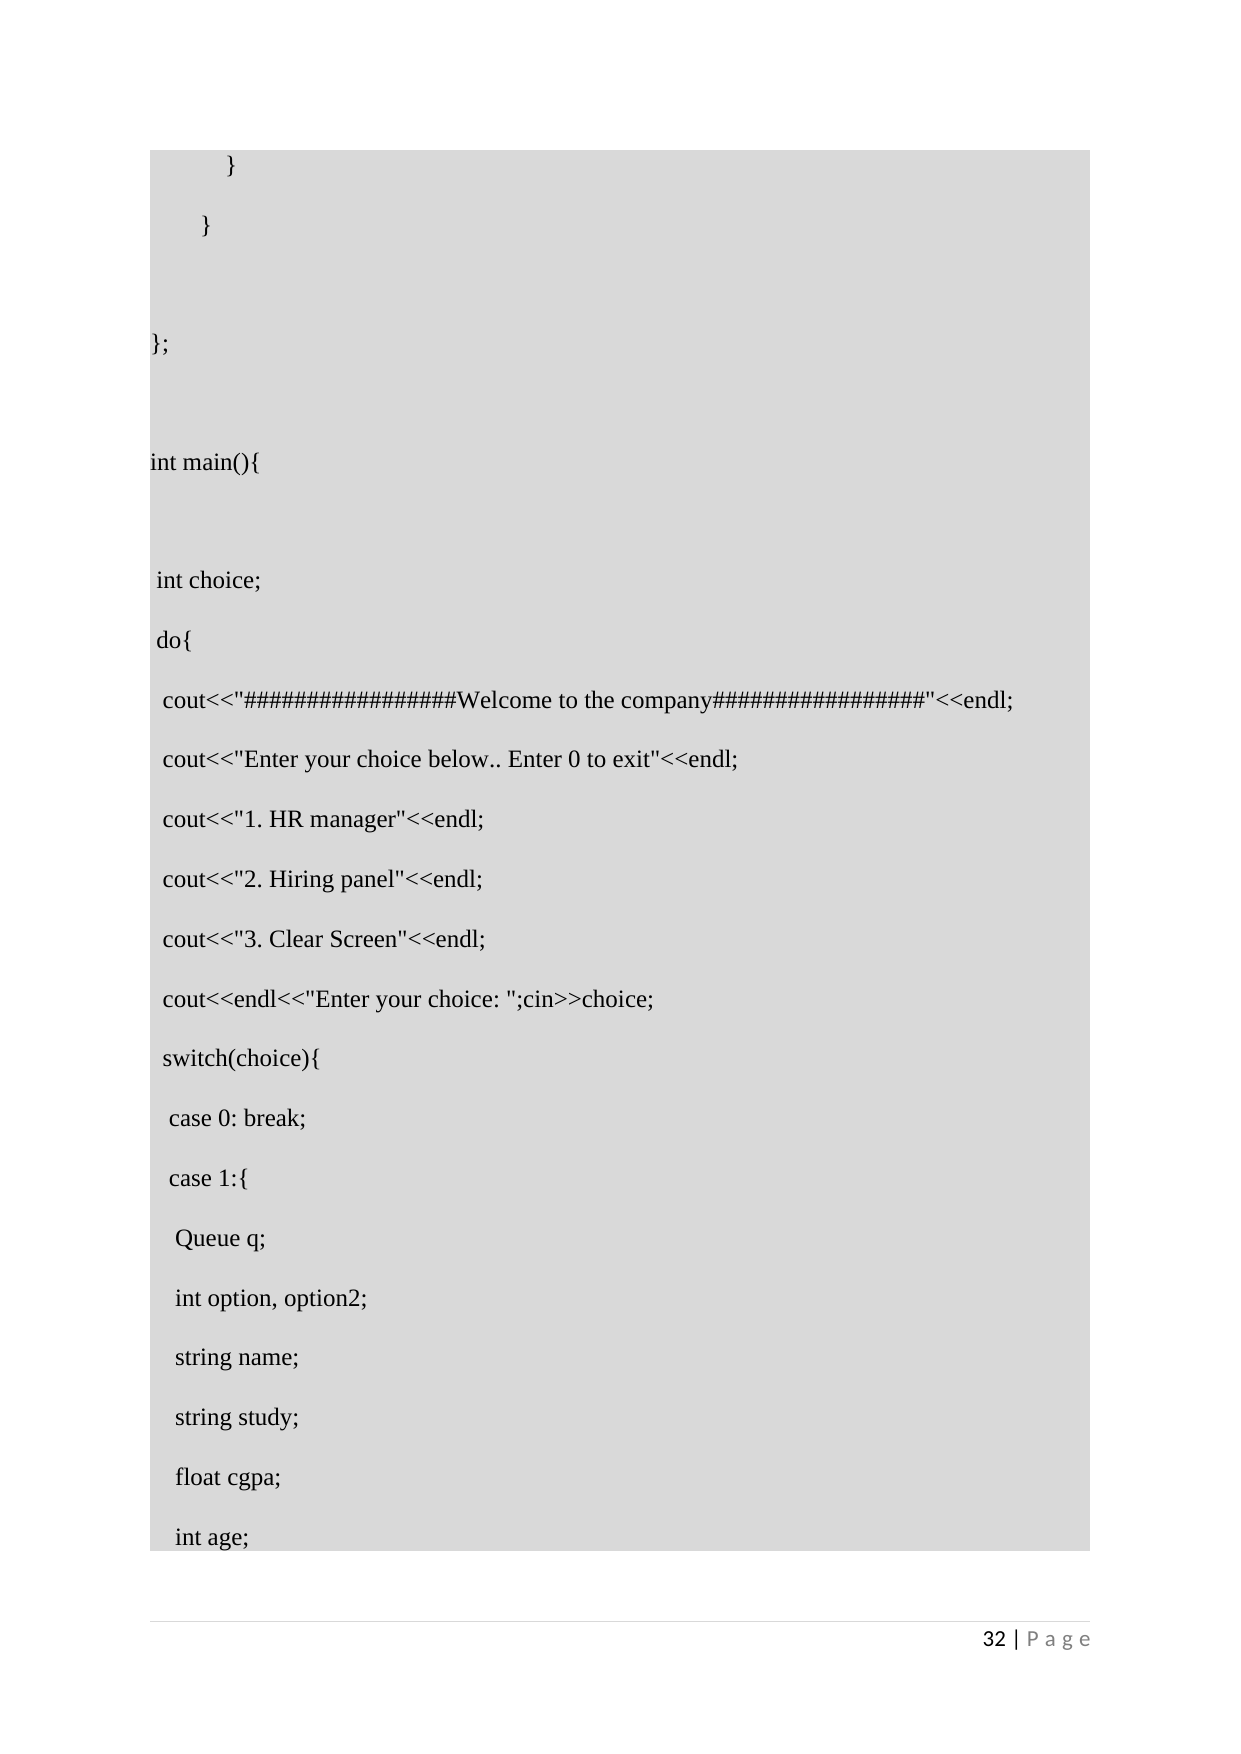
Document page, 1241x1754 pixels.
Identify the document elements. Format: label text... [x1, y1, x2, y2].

text cout<<"#################Welcome to the company#################"<<endl; [150, 685, 1090, 713]
text } [150, 150, 1090, 179]
text Queue q; [150, 1223, 1090, 1252]
text cout<<"Enter your choice below.. Enter 0 to exit"<<endl; [150, 744, 1090, 773]
text cout<<"3. Clear Screen"<<endl; [150, 924, 1090, 953]
text cout<<"1. HR manager"<<endl; [150, 804, 1090, 833]
text int age; [150, 1522, 1090, 1551]
text case 0: break; [150, 1103, 1090, 1132]
text switch(choice){ [150, 1043, 1090, 1072]
text } [150, 210, 1090, 238]
text }; [150, 328, 1090, 357]
text int choice; [150, 565, 1090, 594]
text cout<<"2. Hiring panel"<<endl; [150, 864, 1090, 893]
text cout<<endl<<"Enter your choice: ";cin>>choice; [150, 984, 1090, 1012]
text int option, option2; [150, 1283, 1090, 1311]
text float cgpa; [150, 1462, 1090, 1491]
text int main(){ [150, 447, 1090, 475]
text string study; [150, 1402, 1090, 1431]
text case 1:{ [150, 1163, 1090, 1192]
text string name; [150, 1342, 1090, 1371]
text do{ [150, 625, 1090, 654]
